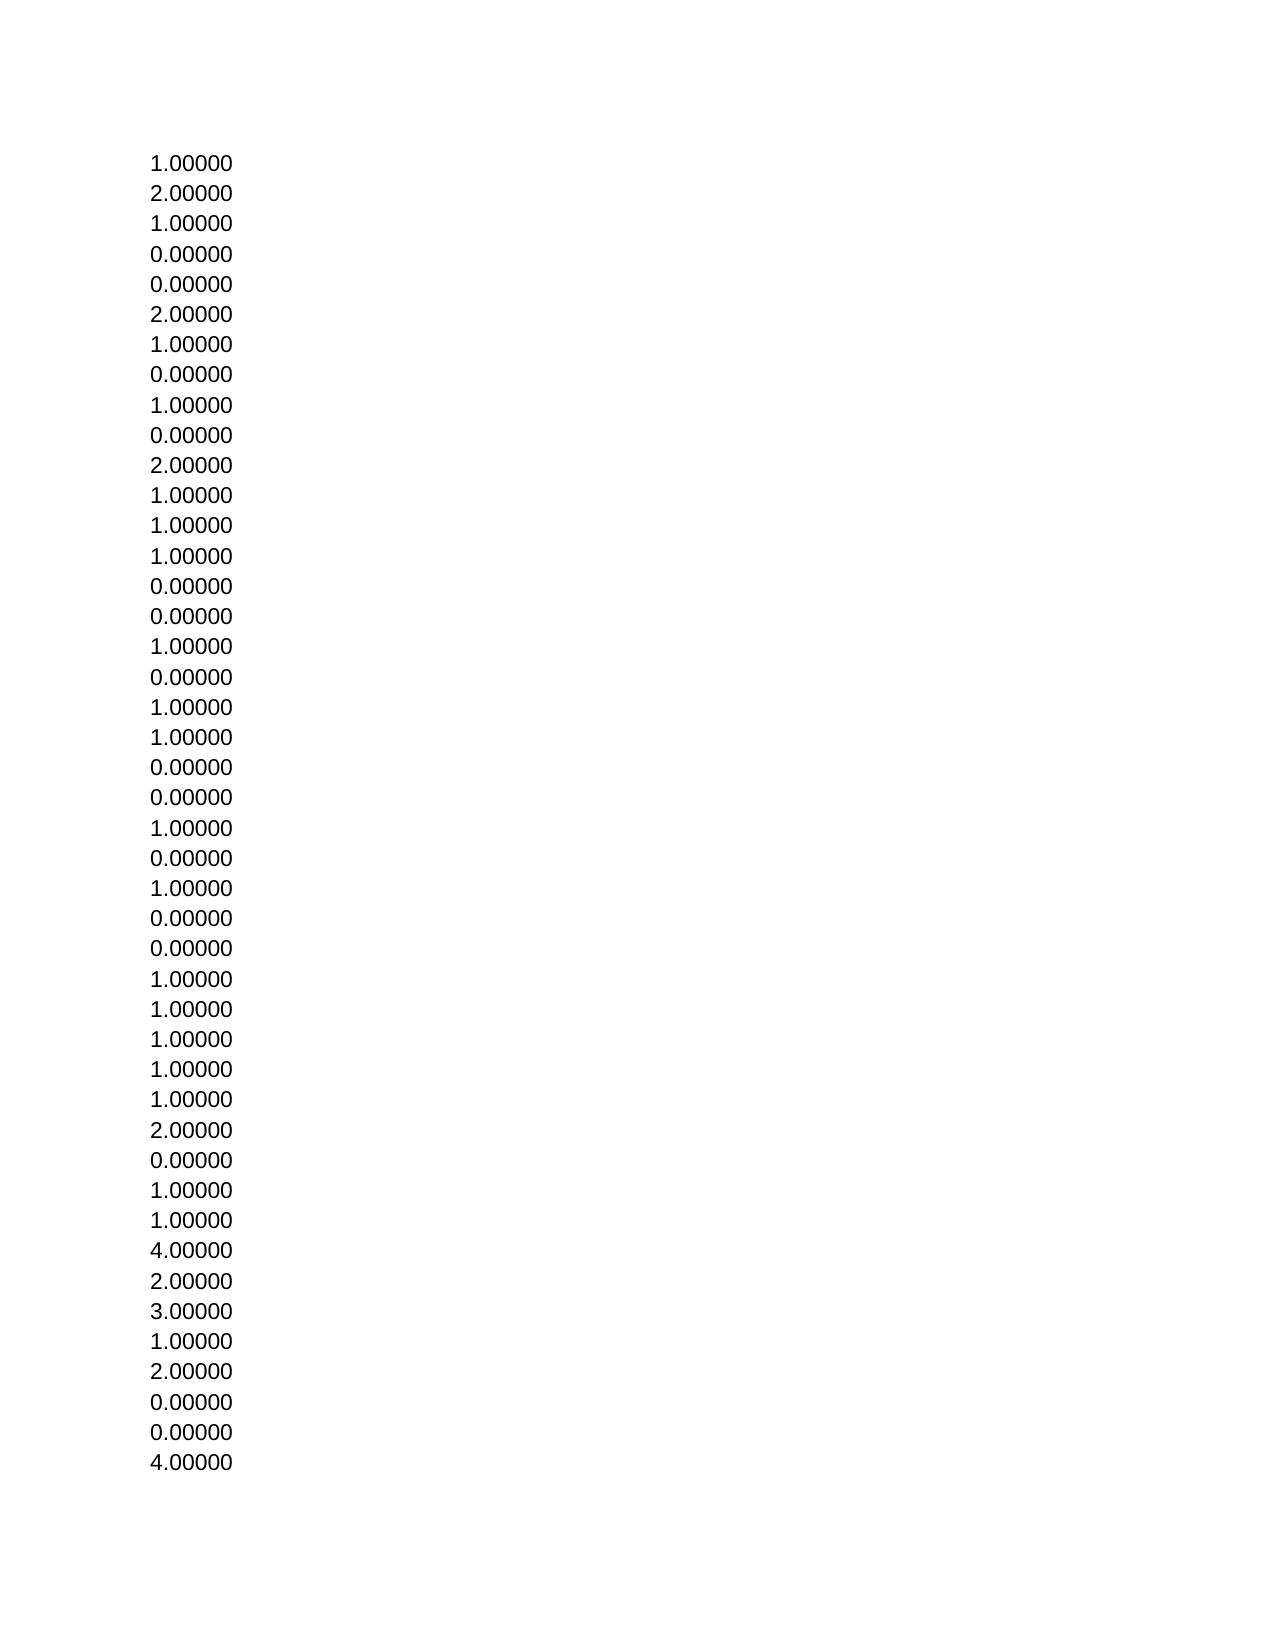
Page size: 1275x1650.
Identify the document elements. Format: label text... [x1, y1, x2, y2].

text 0.00000 [150, 271, 1125, 297]
text 1.00000 [150, 1056, 1125, 1083]
text 0.00000 [150, 361, 1125, 388]
text 0.00000 [150, 422, 1125, 448]
text 1.00000 [150, 482, 1125, 509]
text 4.00000 [150, 1449, 1125, 1475]
text 1.00000 [150, 633, 1125, 660]
text 3.00000 [150, 1298, 1125, 1324]
text 4.00000 [150, 1237, 1125, 1264]
text 1.00000 [150, 210, 1125, 237]
text 2.00000 [150, 1268, 1125, 1294]
text 1.00000 [150, 996, 1125, 1022]
text 0.00000 [150, 573, 1125, 599]
text 1.00000 [150, 1207, 1125, 1234]
text 2.00000 [150, 180, 1125, 207]
text 2.00000 [150, 452, 1125, 478]
text 1.00000 [150, 814, 1125, 841]
text 0.00000 [150, 905, 1125, 932]
text 0.00000 [150, 1147, 1125, 1173]
text 0.00000 [150, 241, 1125, 267]
text 1.00000 [150, 512, 1125, 539]
text 1.00000 [150, 694, 1125, 720]
text 1.00000 [150, 875, 1125, 901]
text 1.00000 [150, 392, 1125, 418]
text 2.00000 [150, 1358, 1125, 1385]
text 2.00000 [150, 301, 1125, 327]
text 2.00000 [150, 1117, 1125, 1143]
text 1.00000 [150, 1026, 1125, 1052]
text 1.00000 [150, 1177, 1125, 1203]
text 1.00000 [150, 543, 1125, 569]
text 0.00000 [150, 1388, 1125, 1415]
text 1.00000 [150, 150, 1125, 176]
text 0.00000 [150, 784, 1125, 811]
text 0.00000 [150, 935, 1125, 962]
text 0.00000 [150, 845, 1125, 871]
text 1.00000 [150, 1328, 1125, 1354]
text 0.00000 [150, 663, 1125, 690]
text 1.00000 [150, 1086, 1125, 1113]
text 0.00000 [150, 754, 1125, 781]
text 1.00000 [150, 331, 1125, 358]
text 0.00000 [150, 1419, 1125, 1445]
text 1.00000 [150, 724, 1125, 750]
text 1.00000 [150, 966, 1125, 992]
text 0.00000 [150, 603, 1125, 629]
